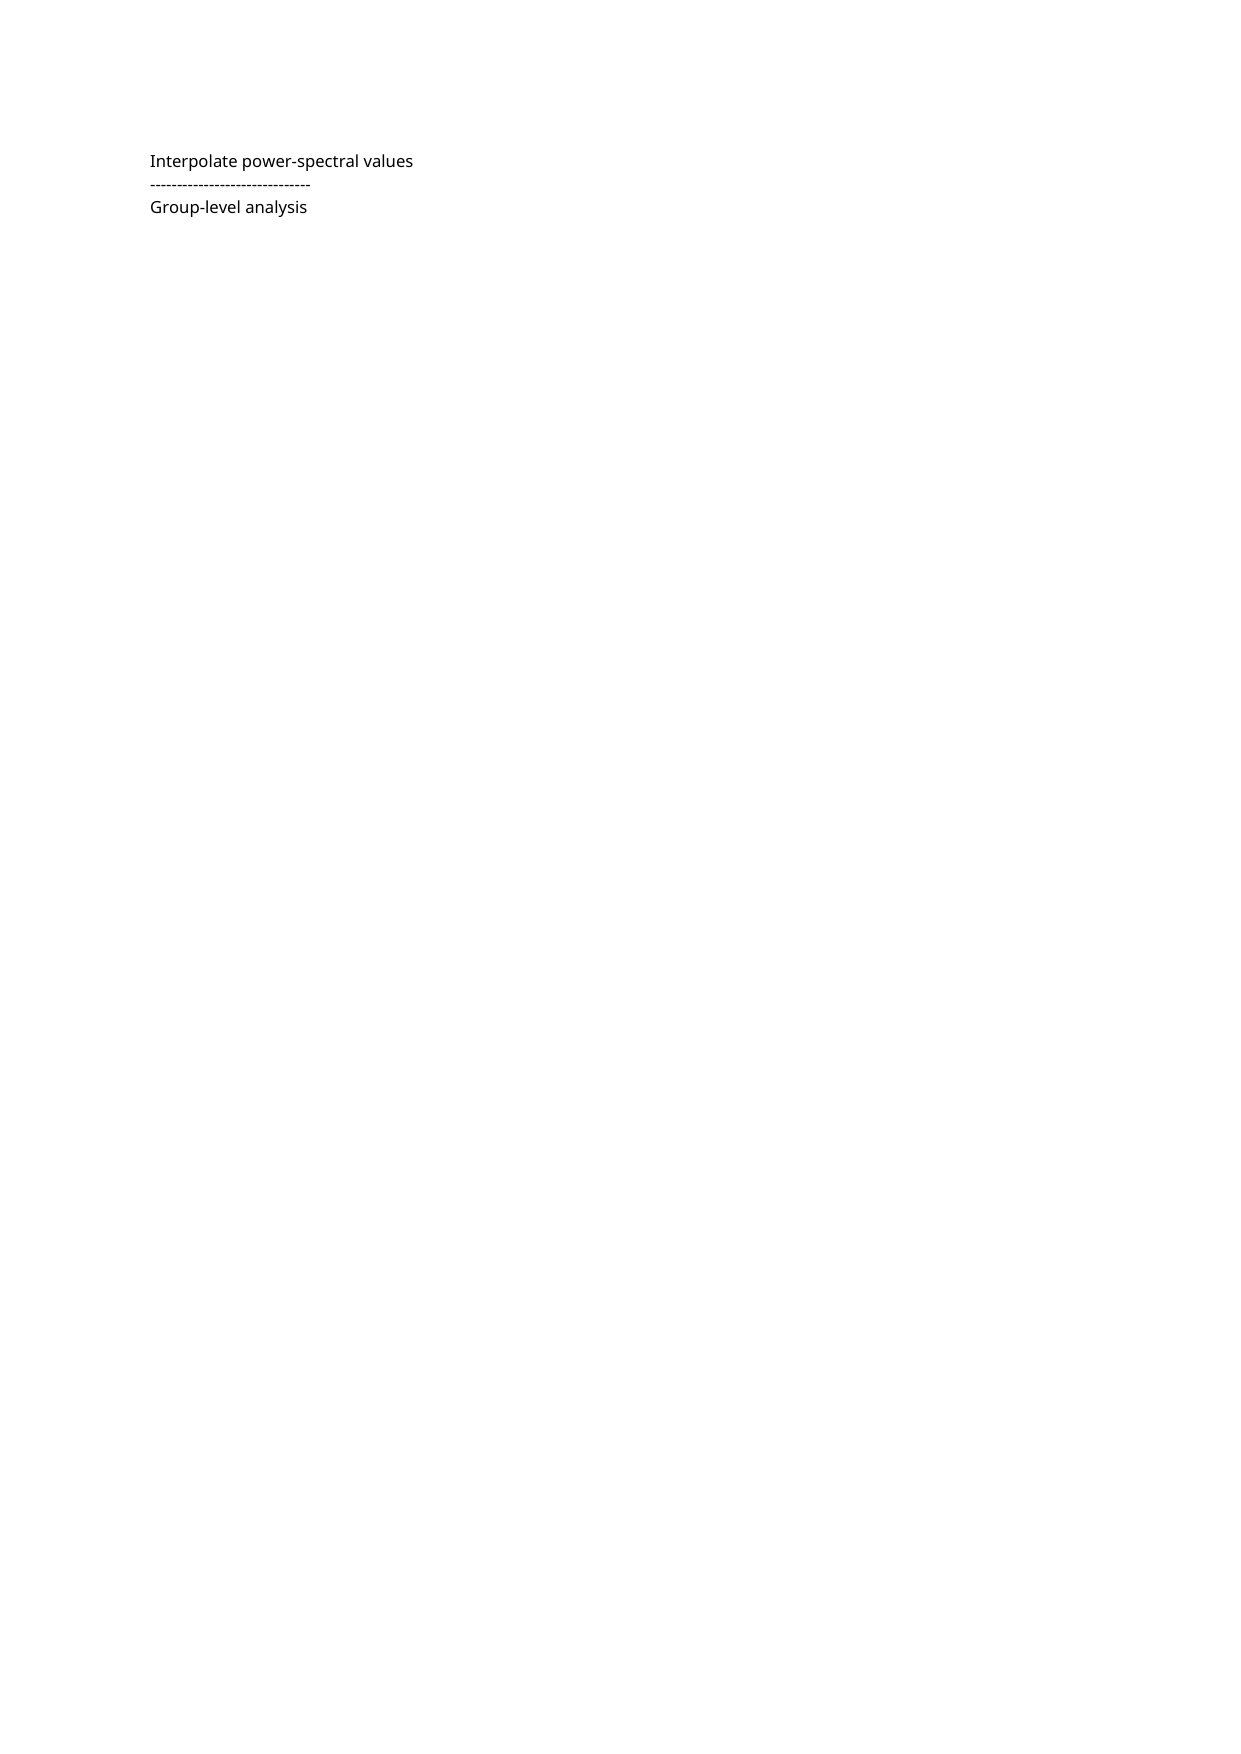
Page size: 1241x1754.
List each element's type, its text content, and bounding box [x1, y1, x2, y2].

text Interpolate power-spectral values [150, 150, 1090, 173]
text ------------------------------ [150, 173, 1090, 195]
text Group-level analysis [150, 195, 1090, 218]
